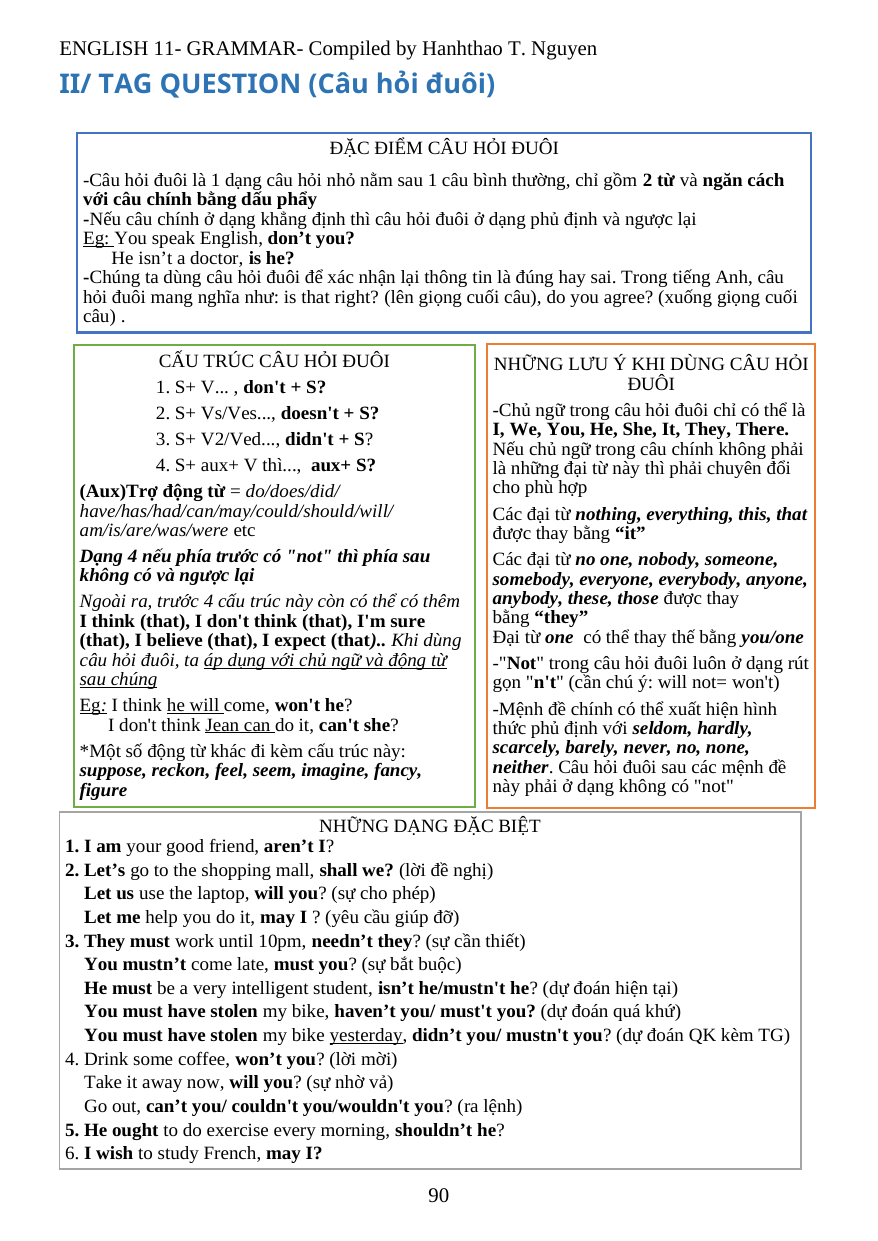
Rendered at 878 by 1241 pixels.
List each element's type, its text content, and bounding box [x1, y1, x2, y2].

subtitle II/ TAG QUESTION (Câu hỏi đuôi) [59, 64, 818, 101]
